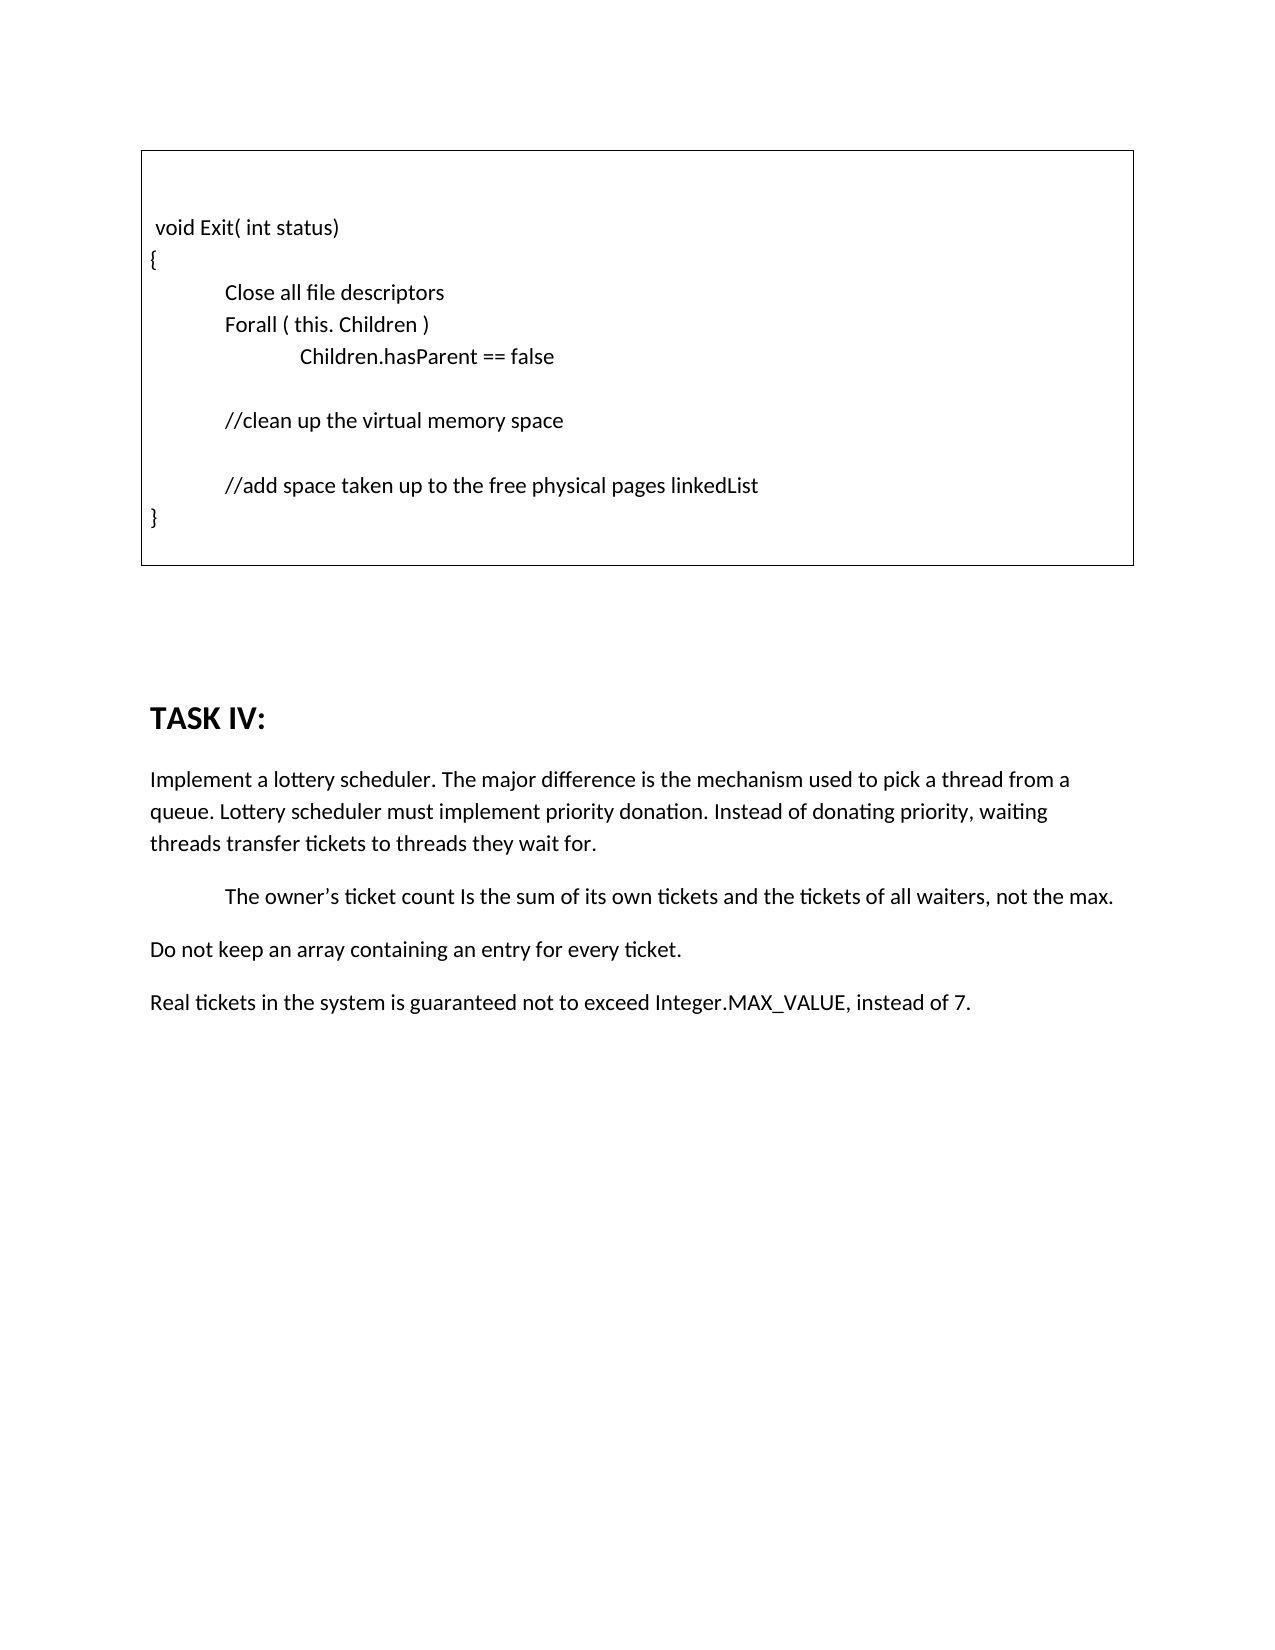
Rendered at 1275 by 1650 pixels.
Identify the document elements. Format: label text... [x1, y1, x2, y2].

text Forall ( this. Children ) [142, 307, 1133, 338]
text Children.hasParent == false [142, 339, 1133, 370]
text //add space taken up to the free physical pages linkedList [142, 468, 1133, 499]
text Implement a lottery scheduler. The major difference is the mechanism used to pick a thread from a queue. Lottery scheduler must implement priority donation. Instead of donating priority, waiting threads transfer tickets to threads they wait for. [150, 765, 1125, 857]
text } [142, 500, 1133, 531]
text //clean up the virtual memory space [142, 403, 1133, 434]
text The owner’s ticket count Is the sum of its own tickets and the tickets of all waiters, not the max. [150, 882, 1125, 910]
text TASK IV: [150, 697, 1125, 738]
text Close all file descriptors [142, 274, 1133, 306]
text void Exit( int status) [142, 210, 1133, 241]
text Real tickets in the system is guaranteed not to exceed Integer.MAX_VALUE, instead of 7. [150, 988, 1125, 1016]
text { [142, 242, 1133, 273]
text Do not keep an array containing an entry for every ticket. [150, 935, 1125, 963]
